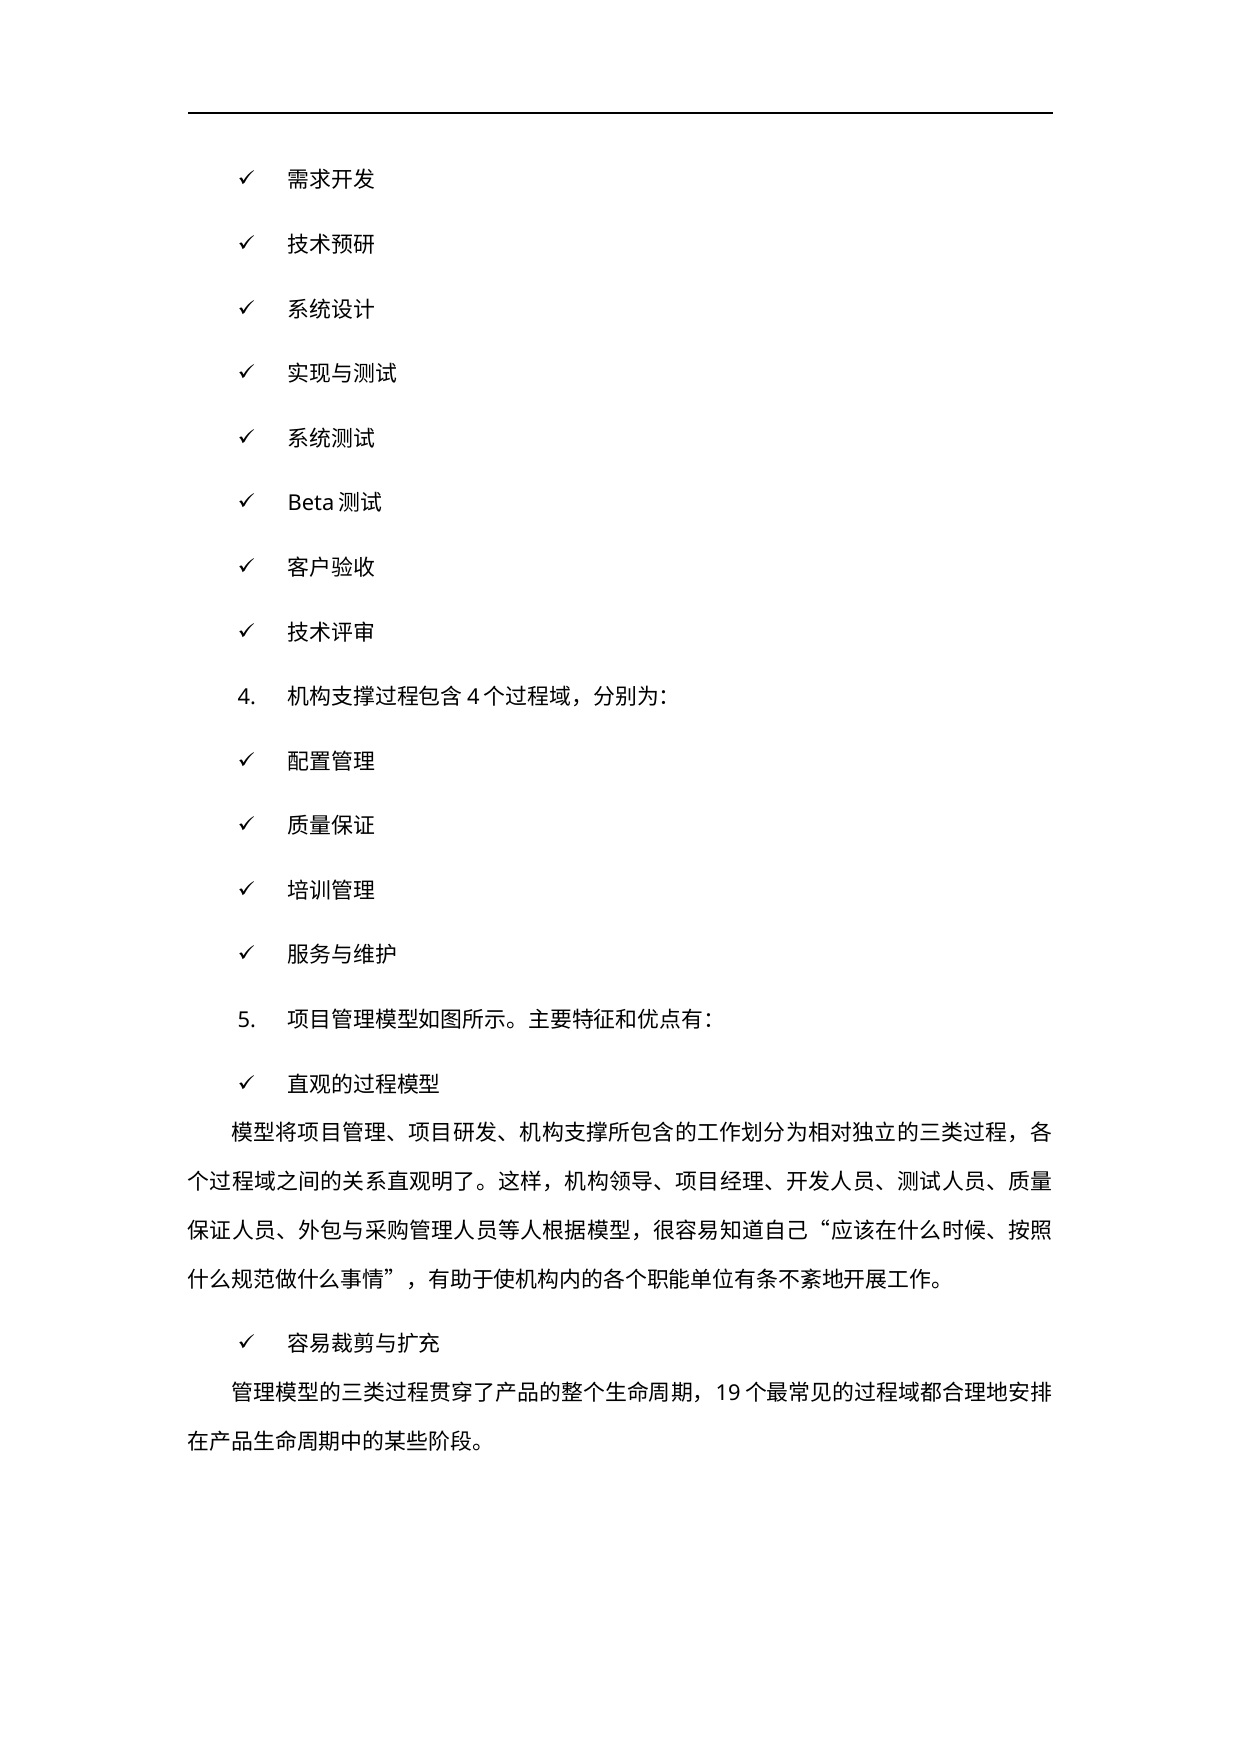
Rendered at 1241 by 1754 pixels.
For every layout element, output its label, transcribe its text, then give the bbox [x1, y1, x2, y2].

list 质量保证 [237, 808, 1053, 840]
list 技术评审 [237, 614, 1053, 647]
list 客户验收 [237, 549, 1053, 582]
list 机构支撑过程包含4个过程域，分别为： [237, 679, 1053, 711]
list 需求开发 [237, 162, 1053, 194]
list 实现与测试 [237, 356, 1053, 388]
list 直观的过程模型 [237, 1066, 1053, 1099]
list 培训管理 [237, 872, 1053, 905]
list 服务与维护 [237, 937, 1053, 969]
list 系统测试 [237, 420, 1053, 453]
list 容易裁剪与扩充 [237, 1326, 1053, 1358]
text 模型将项目管理、项目研发、机构支撑所包含的工作划分为相对独立的三类过程，各个过程域之间的关系直观明了。这样，机构领导、项目经理、开发人员、测试人员、质量保证人员、外包与采购管理人员等人根据模型，很容易知道自己“应该在什么时候、按照什么规范做什么事情”，有助于使机构内的各个职能单位有条不紊地开展工作。 [187, 1115, 1053, 1294]
list 系统设计 [237, 291, 1053, 324]
list 项目管理模型如图所示。主要特征和优点有： [237, 1002, 1053, 1034]
list Beta测试 [237, 485, 1053, 517]
list 技术预研 [237, 227, 1053, 259]
text 管理模型的三类过程贯穿了产品的整个生命周期，19个最常见的过程域都合理地安排在产品生命周期中的某些阶段。 [187, 1374, 1053, 1456]
list 配置管理 [237, 743, 1053, 776]
